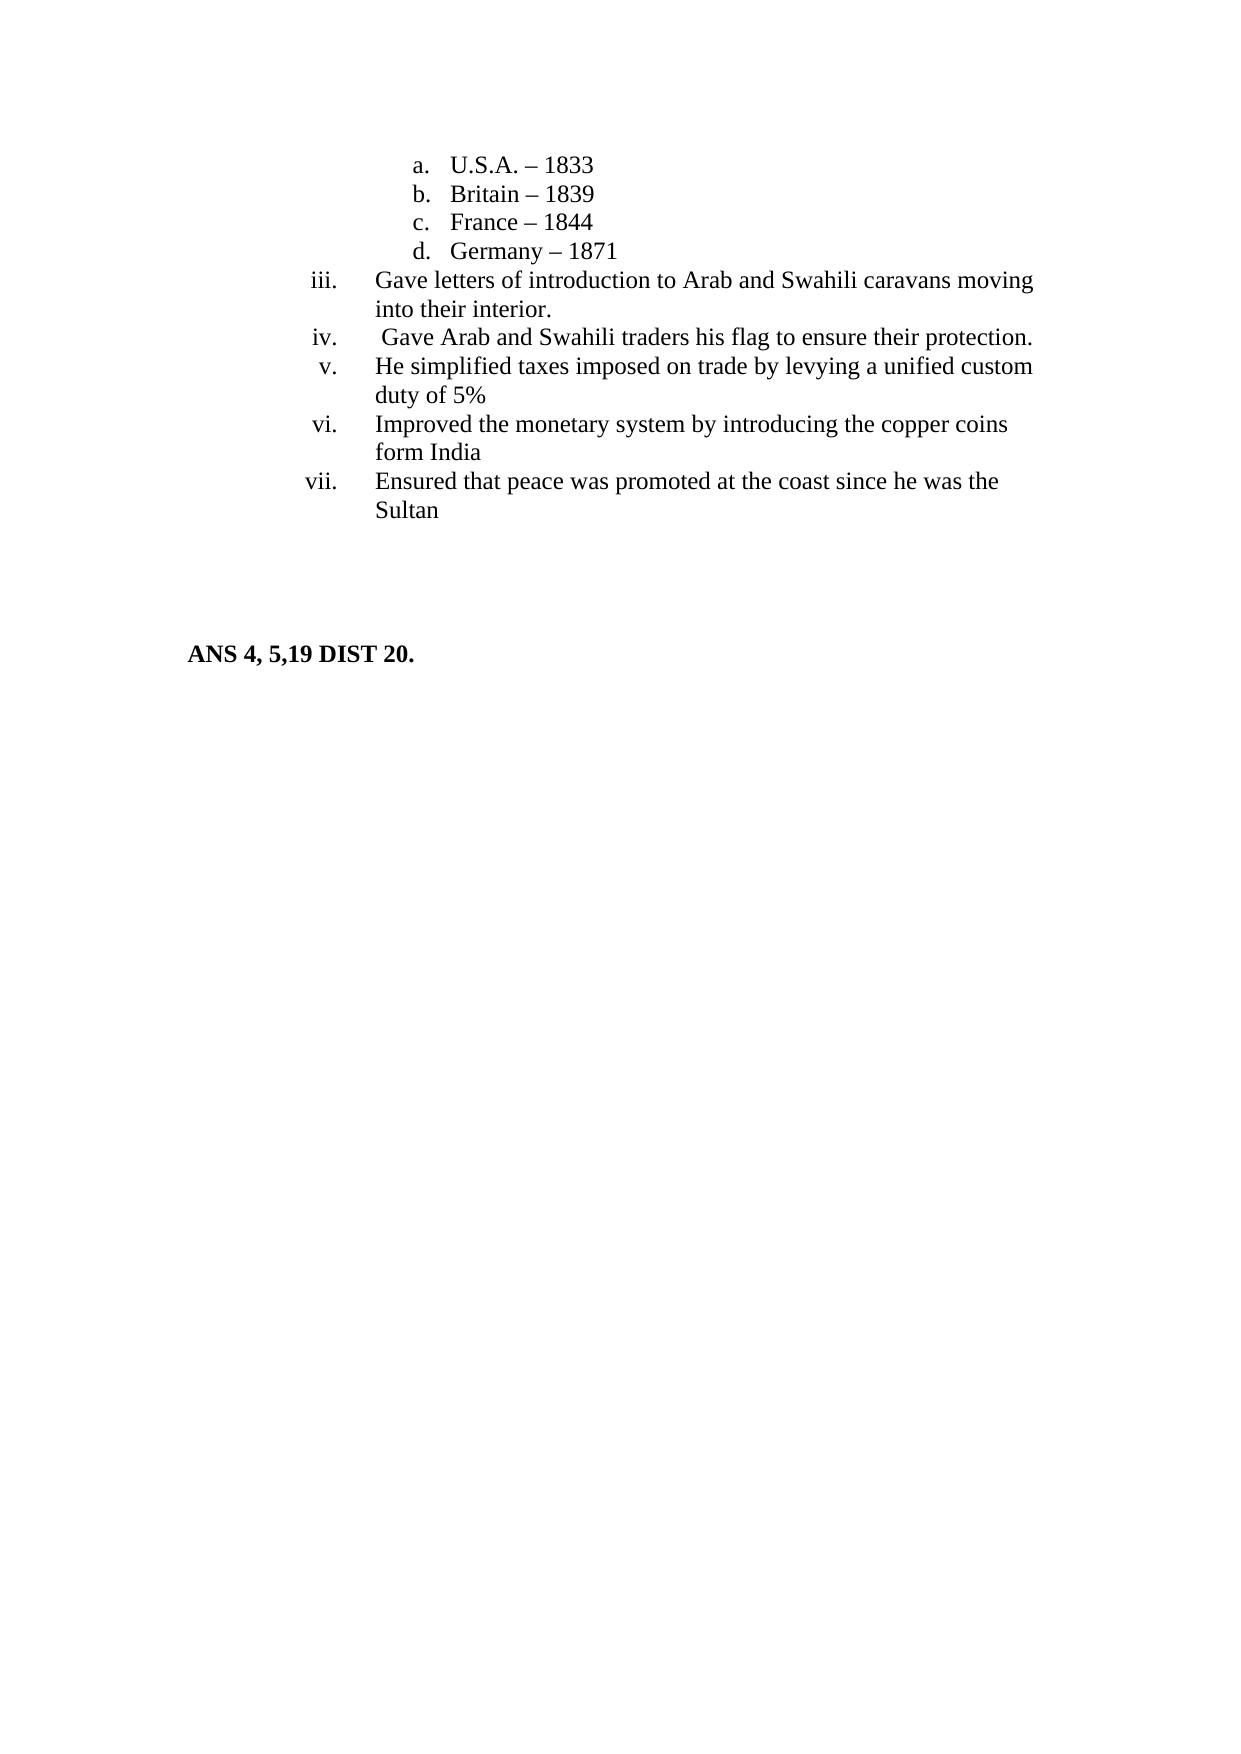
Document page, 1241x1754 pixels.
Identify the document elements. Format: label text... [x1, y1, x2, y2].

list Germany – 1871 [412, 236, 1053, 265]
list Ensured that peace was promoted at the coast since he was the Sultan [337, 466, 1053, 524]
list Gave Arab and Swahili traders his flag to ensure their protection. [337, 322, 1053, 351]
list Improved the monetary system by introducing the copper coins form India [337, 409, 1053, 466]
text ANS 4, 5,19 DIST 20. [187, 639, 1053, 667]
list France – 1844 [412, 207, 1053, 236]
list Gave letters of introduction to Arab and Swahili caravans moving [337, 265, 1053, 294]
list Britain – 1839 [412, 179, 1053, 207]
list U.S.A. – 1833 [412, 150, 1053, 179]
text into their interior. [300, 294, 1053, 322]
list He simplified taxes imposed on trade by levying a unified custom duty of 5% [337, 351, 1053, 409]
